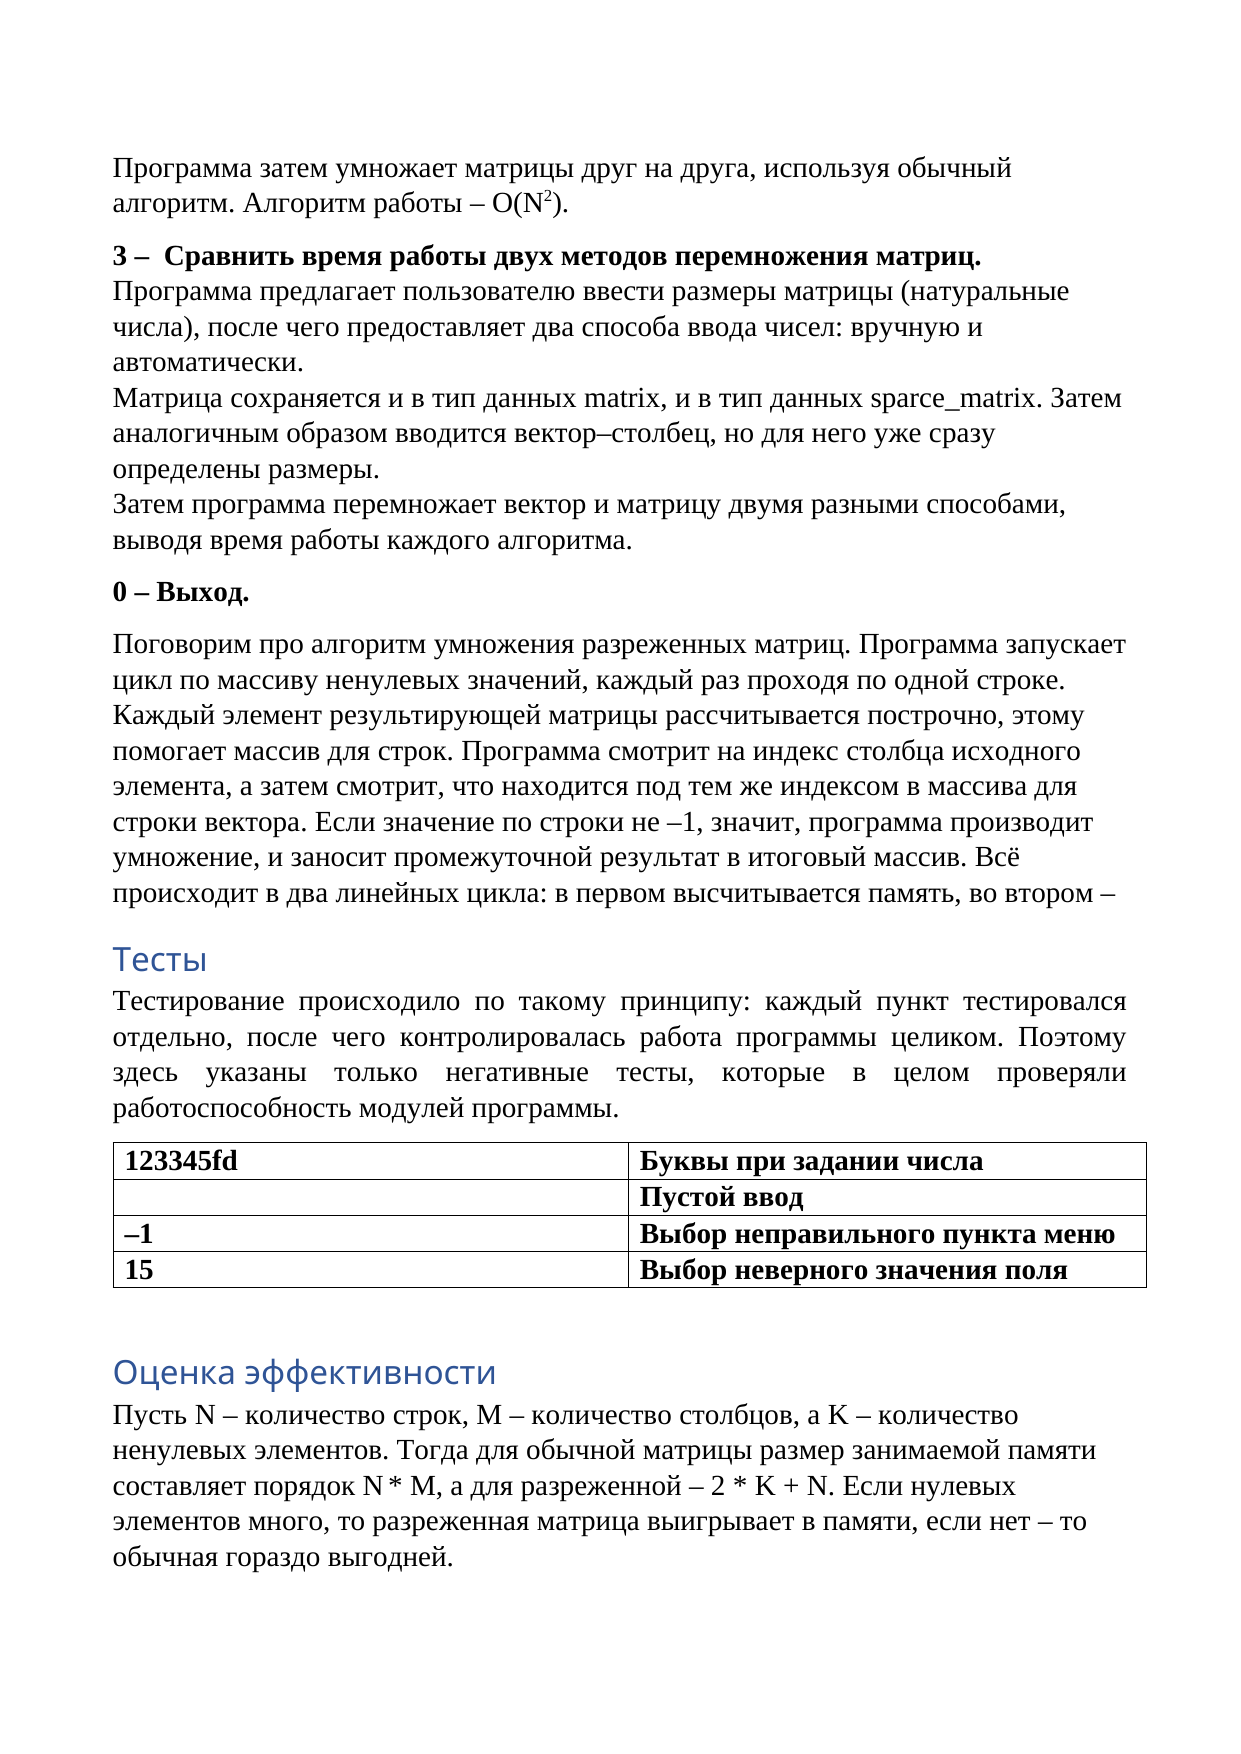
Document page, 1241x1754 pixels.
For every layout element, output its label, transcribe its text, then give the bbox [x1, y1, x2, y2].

table_cell 15 [114, 1252, 628, 1287]
table_cell –1 [114, 1216, 628, 1251]
table_cell [114, 1180, 628, 1215]
subtitle Оценка эффективности [112, 1349, 1128, 1394]
table_cell Выбор неправильного пункта меню [629, 1216, 1146, 1251]
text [112, 150, 1128, 219]
text 3 – Cравнить время работы двух методов перемножения матриц. Программа предлагает пользователю ввести размеры матрицы (натуральные числа), после чего предоставляет два способа ввода чисел: вручную и автоматически. Матрица сохраняется и в тип данных matrix, и в тип данных sparce_matrix. Затем аналогичным образом вводится вектор–столбец, но для него уже сразу определены размеры. Затем программа перемножает вектор и матрицу двумя разными способами, выводя время работы каждого алгоритма. [112, 238, 1128, 555]
table_cell Пустой ввод [629, 1180, 1146, 1215]
table_header Буквы при задании числа [629, 1143, 1146, 1178]
text Пусть N – количество строк, M – количество столбцов, а K – количество ненулевых элементов. Тогда для обычной матрицы размер занимаемой памяти составляет порядок N * M, а для разреженной – 2 * K + N. Если нулевых элементов много, то разреженная матрица выигрывает в памяти, если нет – то обычная гораздо выгодней. [112, 1397, 1128, 1573]
subtitle Тесты [112, 935, 1128, 981]
text 0 – Выход. [112, 574, 1128, 608]
text Поговорим про алгоритм умножения разреженных матриц. Программа запускает цикл по массиву ненулевых значений, каждый раз проходя по одной строке. Каждый элемент результирующей матрицы рассчитывается построчно, этому помогает массив для строк. Программа смотрит на индекс столбца исходного элемента, а затем смотрит, что находится под тем же индексом в массива для строки вектора. Если значение по строки не –1, значит, программа производит умножение, и заносит промежуточной результат в итоговый массив. Всё происходит в два линейных цикла: в первом высчитывается память, во втором – [112, 626, 1128, 908]
table_header 123345fd [114, 1143, 628, 1178]
text Тестирование происходило по такому принципу: каждый пункт тестировался отдельно, после чего контролировалась работа программы целиком. Поэтому здесь указаны только негативные тесты, которые в целом проверяли работоспособность модулей программы. [112, 983, 1128, 1124]
table_cell Выбор неверного значения поля [629, 1252, 1146, 1287]
